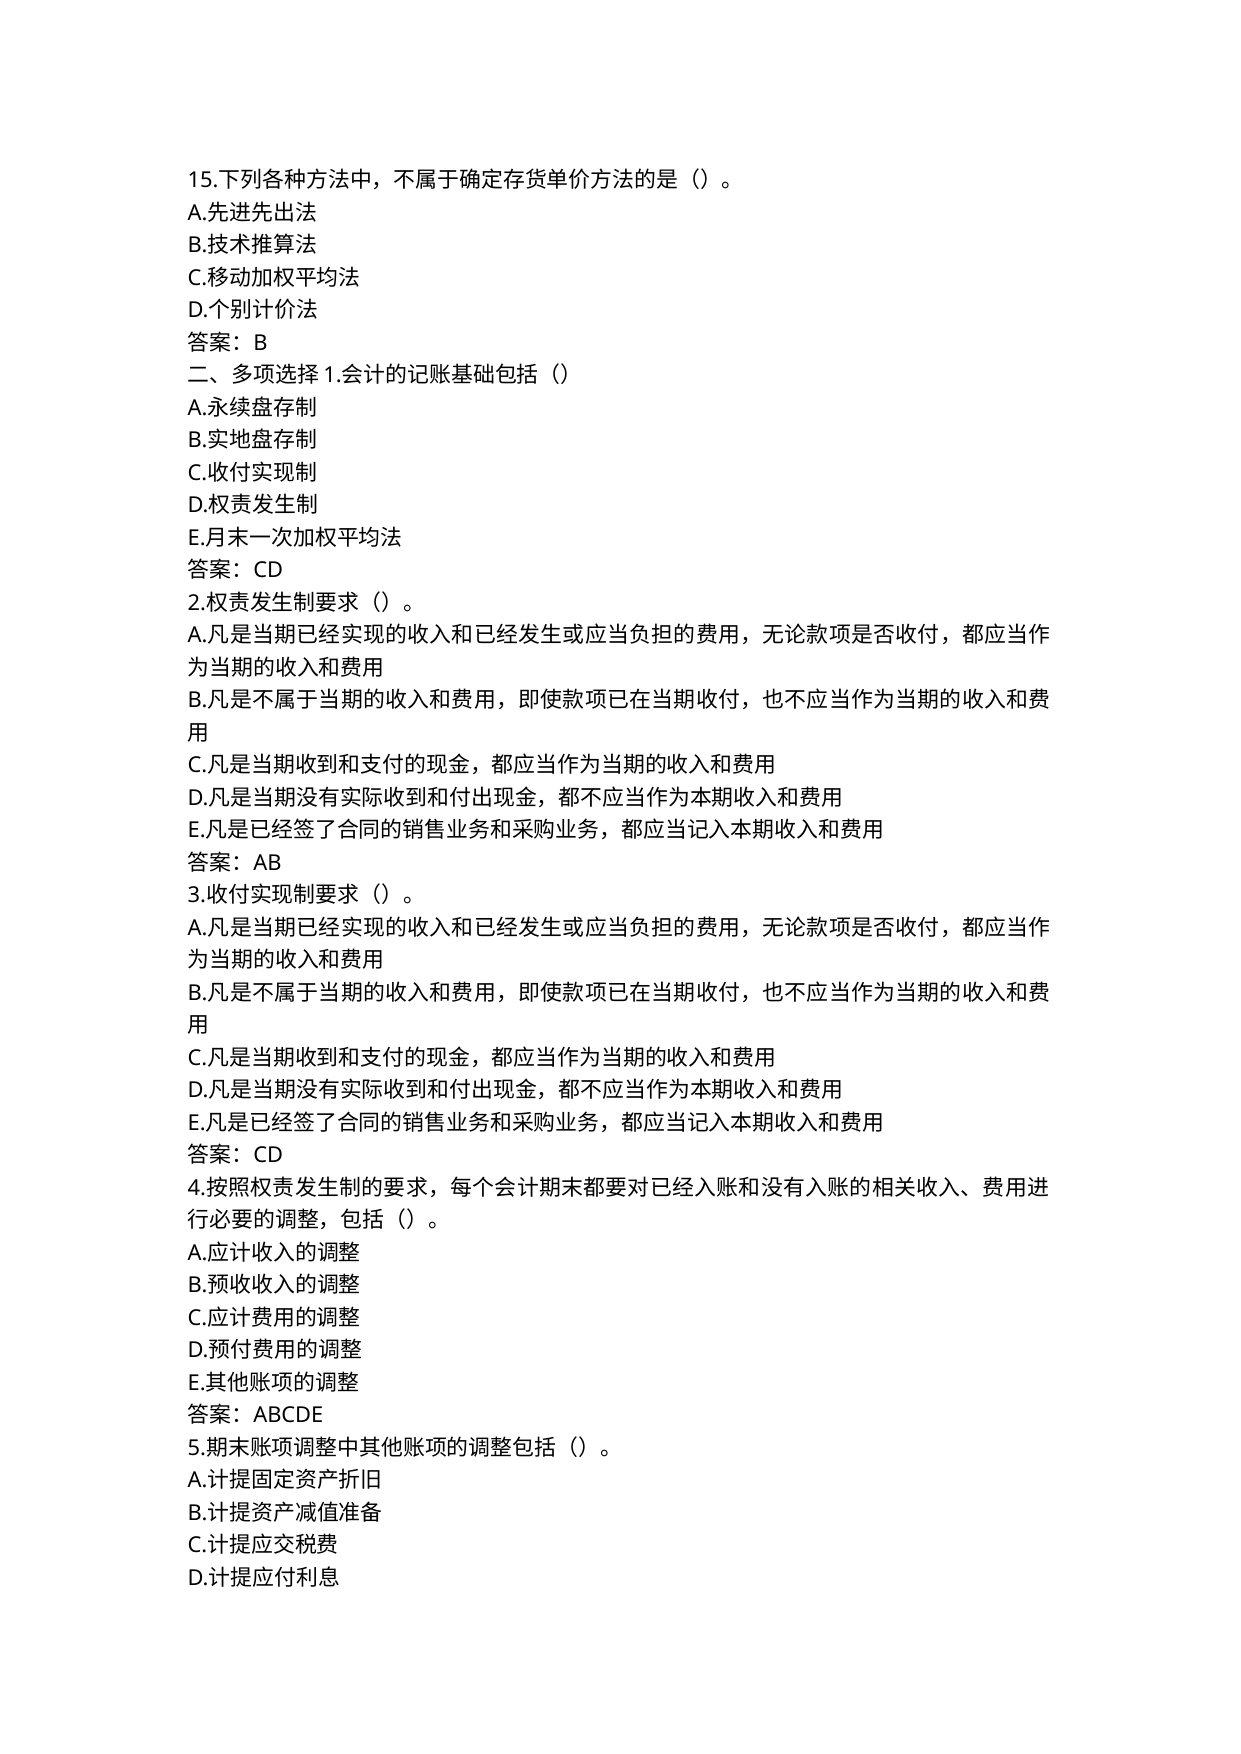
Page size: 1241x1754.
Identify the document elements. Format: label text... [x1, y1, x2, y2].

text 3.收付实现制要求（）。 [187, 877, 1053, 909]
text 答案：CD [187, 1137, 1053, 1169]
text A.应计收入的调整 [187, 1234, 1053, 1267]
text A.凡是当期已经实现的收入和已经发生或应当负担的费用，无论款项是否收付，都应当作为当期的收入和费用 [187, 617, 1053, 682]
text B.技术推算法 [187, 227, 1053, 259]
text A.计提固定资产折旧 [187, 1462, 1053, 1494]
text 2.权责发生制要求（）。 [187, 584, 1053, 617]
text 答案：AB [187, 844, 1053, 877]
text C.收付实现制 [187, 454, 1053, 487]
text C.计提应交税费 [187, 1527, 1053, 1559]
text 答案：CD [187, 552, 1053, 584]
text 二、多项选择1.会计的记账基础包括（） [187, 357, 1053, 389]
text A.永续盘存制 [187, 389, 1053, 422]
text E.凡是已经签了合同的销售业务和采购业务，都应当记入本期收入和费用 [187, 1104, 1053, 1137]
text C.应计费用的调整 [187, 1299, 1053, 1332]
text D.凡是当期没有实际收到和付出现金，都不应当作为本期收入和费用 [187, 779, 1053, 812]
text B.凡是不属于当期的收入和费用，即使款项已在当期收付，也不应当作为当期的收入和费用 [187, 682, 1053, 747]
text E.月末一次加权平均法 [187, 519, 1053, 552]
text 15.下列各种方法中，不属于确定存货单价方法的是（）。 [187, 162, 1053, 194]
text D.凡是当期没有实际收到和付出现金，都不应当作为本期收入和费用 [187, 1072, 1053, 1104]
text A.先进先出法 [187, 194, 1053, 227]
text C.凡是当期收到和支付的现金，都应当作为当期的收入和费用 [187, 747, 1053, 779]
text D.计提应付利息 [187, 1559, 1053, 1592]
text C.凡是当期收到和支付的现金，都应当作为当期的收入和费用 [187, 1039, 1053, 1072]
text E.凡是已经签了合同的销售业务和采购业务，都应当记入本期收入和费用 [187, 812, 1053, 844]
text C.移动加权平均法 [187, 259, 1053, 292]
text B.计提资产减值准备 [187, 1494, 1053, 1527]
text 答案：B [187, 324, 1053, 357]
text B.预收收入的调整 [187, 1267, 1053, 1299]
text 4.按照权责发生制的要求，每个会计期末都要对已经入账和没有入账的相关收入、费用进行必要的调整，包括（）。 [187, 1169, 1053, 1234]
text B.实地盘存制 [187, 422, 1053, 454]
text 答案：ABCDE [187, 1397, 1053, 1429]
text D.个别计价法 [187, 292, 1053, 324]
text 5.期末账项调整中其他账项的调整包括（）。 [187, 1429, 1053, 1462]
text D.权责发生制 [187, 487, 1053, 519]
text A.凡是当期已经实现的收入和已经发生或应当负担的费用，无论款项是否收付，都应当作为当期的收入和费用 [187, 909, 1053, 974]
text D.预付费用的调整 [187, 1332, 1053, 1364]
text E.其他账项的调整 [187, 1364, 1053, 1397]
text B.凡是不属于当期的收入和费用，即使款项已在当期收付，也不应当作为当期的收入和费用 [187, 974, 1053, 1039]
